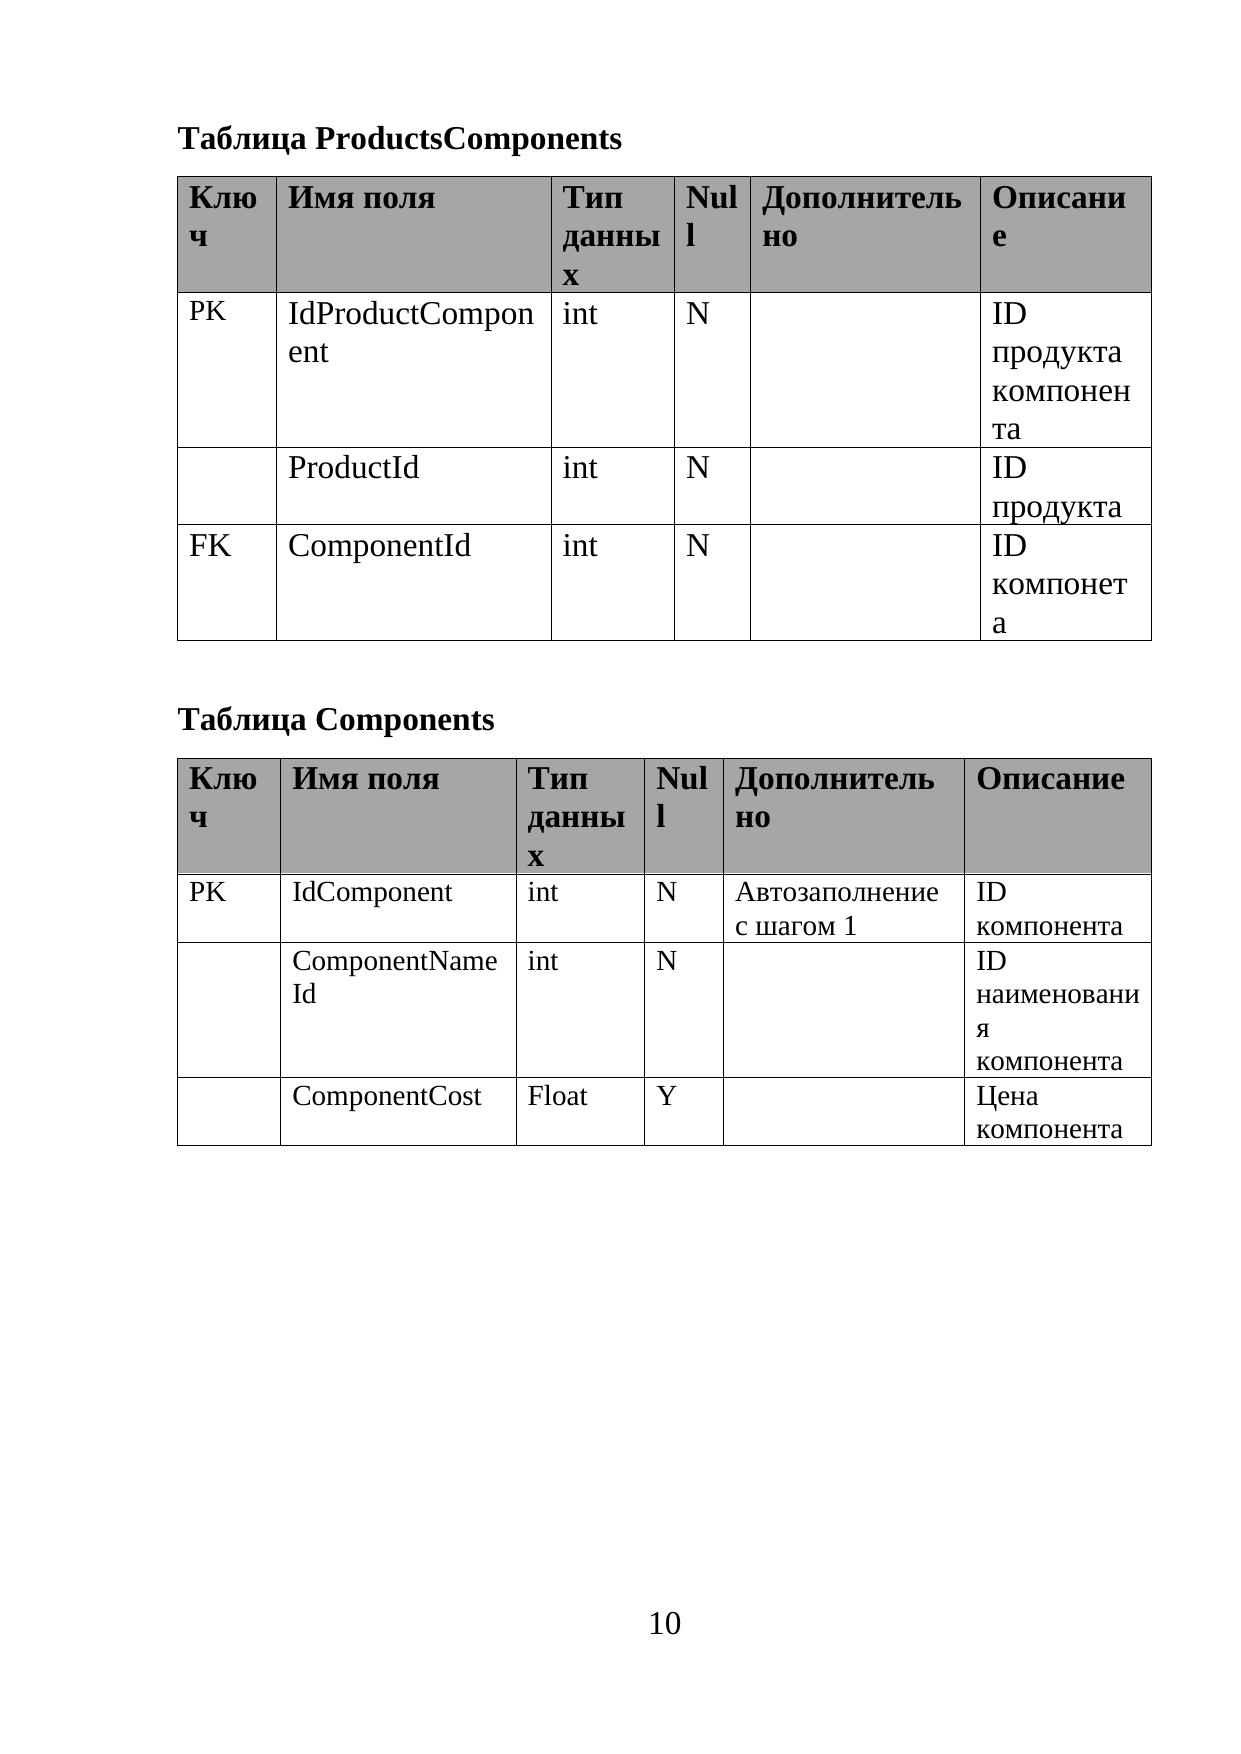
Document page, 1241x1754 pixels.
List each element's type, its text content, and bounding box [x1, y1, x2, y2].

text Таблица Components [177, 699, 1152, 738]
table_cell [724, 1078, 964, 1145]
table_cell [178, 1078, 280, 1145]
table_cell ID продукта компонента [981, 293, 1151, 447]
table_header Дополнительно [751, 177, 980, 292]
table_cell Float [517, 1078, 644, 1145]
table_header Ключ [178, 177, 276, 292]
table_cell int [552, 448, 674, 524]
table_cell ID компонента [965, 875, 1151, 942]
table_cell IdProductComponent [277, 293, 551, 447]
table_cell [724, 943, 964, 1077]
table_cell Y [645, 1078, 723, 1145]
table_cell ID наименования компонента [965, 943, 1151, 1077]
table_cell [751, 525, 980, 640]
table_cell N [675, 293, 750, 447]
table_cell Автозаполнение с шагом 1 [724, 875, 964, 942]
table_header Описание [965, 759, 1151, 873]
table_cell int [517, 943, 644, 1077]
table_header Имя поля [277, 177, 551, 292]
table_cell PK [178, 293, 276, 447]
table_cell [751, 293, 980, 447]
table_cell [751, 448, 980, 524]
table_cell [178, 943, 280, 1077]
table_cell [178, 448, 276, 524]
table_cell ID компонета [981, 525, 1151, 640]
table_header Дополнительно [724, 759, 964, 873]
text Таблица ProductsComponents [177, 118, 1152, 156]
table_cell int [517, 875, 644, 942]
table_cell N [645, 943, 723, 1077]
table_cell PK [178, 875, 280, 942]
table_header Null [675, 177, 750, 292]
table_cell N [675, 525, 750, 640]
table_cell ComponentId [277, 525, 551, 640]
table_header Тип данных [517, 759, 644, 873]
table_header Ключ [178, 759, 280, 873]
table_header Имя поля [281, 759, 516, 873]
table_cell int [552, 293, 674, 447]
table_cell int [552, 525, 674, 640]
table_cell ComponentNameId [281, 943, 516, 1077]
table_header Тип данных [552, 177, 674, 292]
table_cell N [645, 875, 723, 942]
table_cell ID продукта [981, 448, 1151, 524]
table_header Описание [981, 177, 1151, 292]
table_cell ProductId [277, 448, 551, 524]
table_header Null [645, 759, 723, 873]
table_cell ComponentCost [281, 1078, 516, 1145]
table_cell FK [178, 525, 276, 640]
table_cell N [675, 448, 750, 524]
table_cell Цена компонента [965, 1078, 1151, 1145]
table_cell IdComponent [281, 875, 516, 942]
